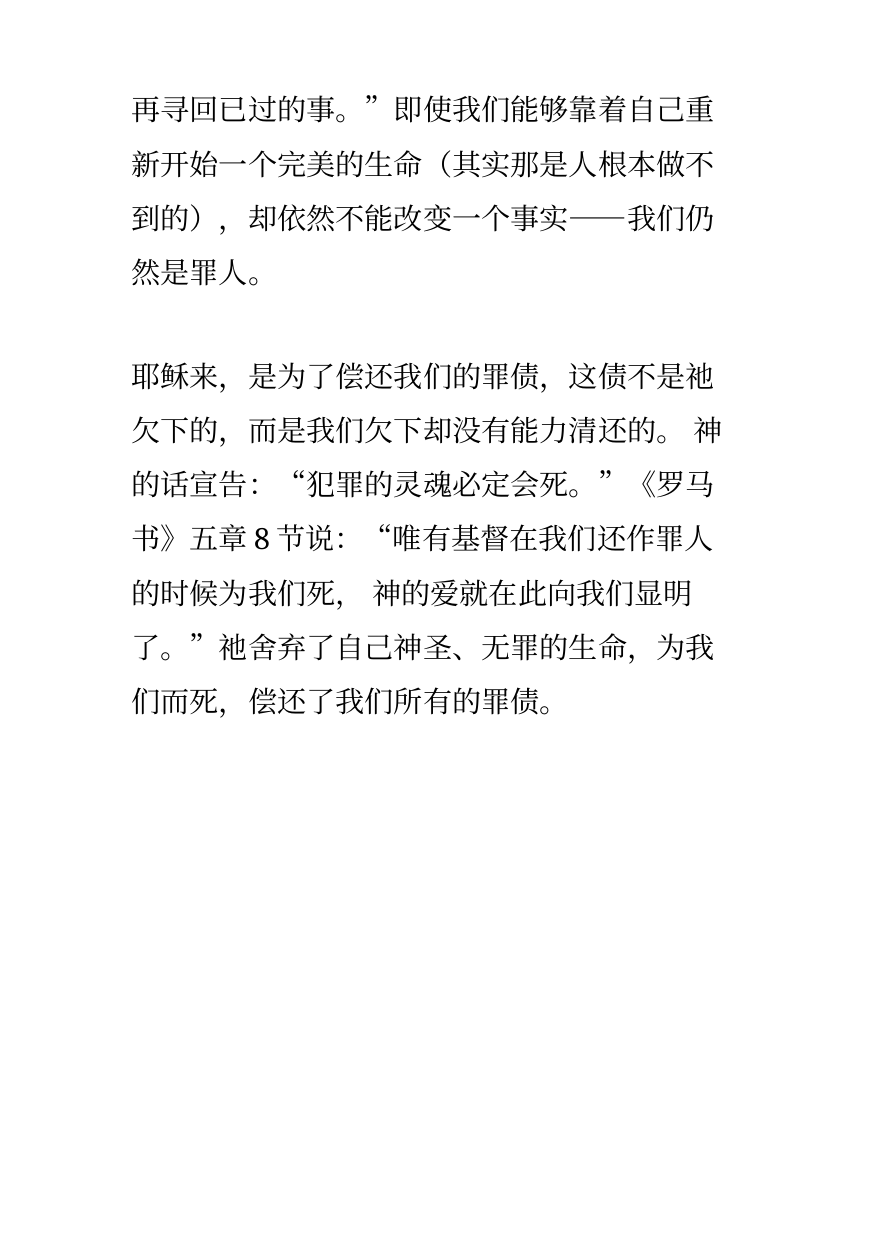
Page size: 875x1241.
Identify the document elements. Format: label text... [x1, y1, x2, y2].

text 耶稣来，是为了偿还我们的罪债，这债不是祂欠下的，而是我们欠下却没有能力清还的。 神的话宣告：“犯罪的灵魂必定会死。”《罗马书》五章8节说：“唯有基督在我们还作罪人的时候为我们死， 神的爱就在此向我们显明了。”祂舍弃了自己神圣、无罪的生命，为我们而死，偿还了我们所有的罪债。 [131, 342, 741, 721]
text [131, 75, 741, 292]
